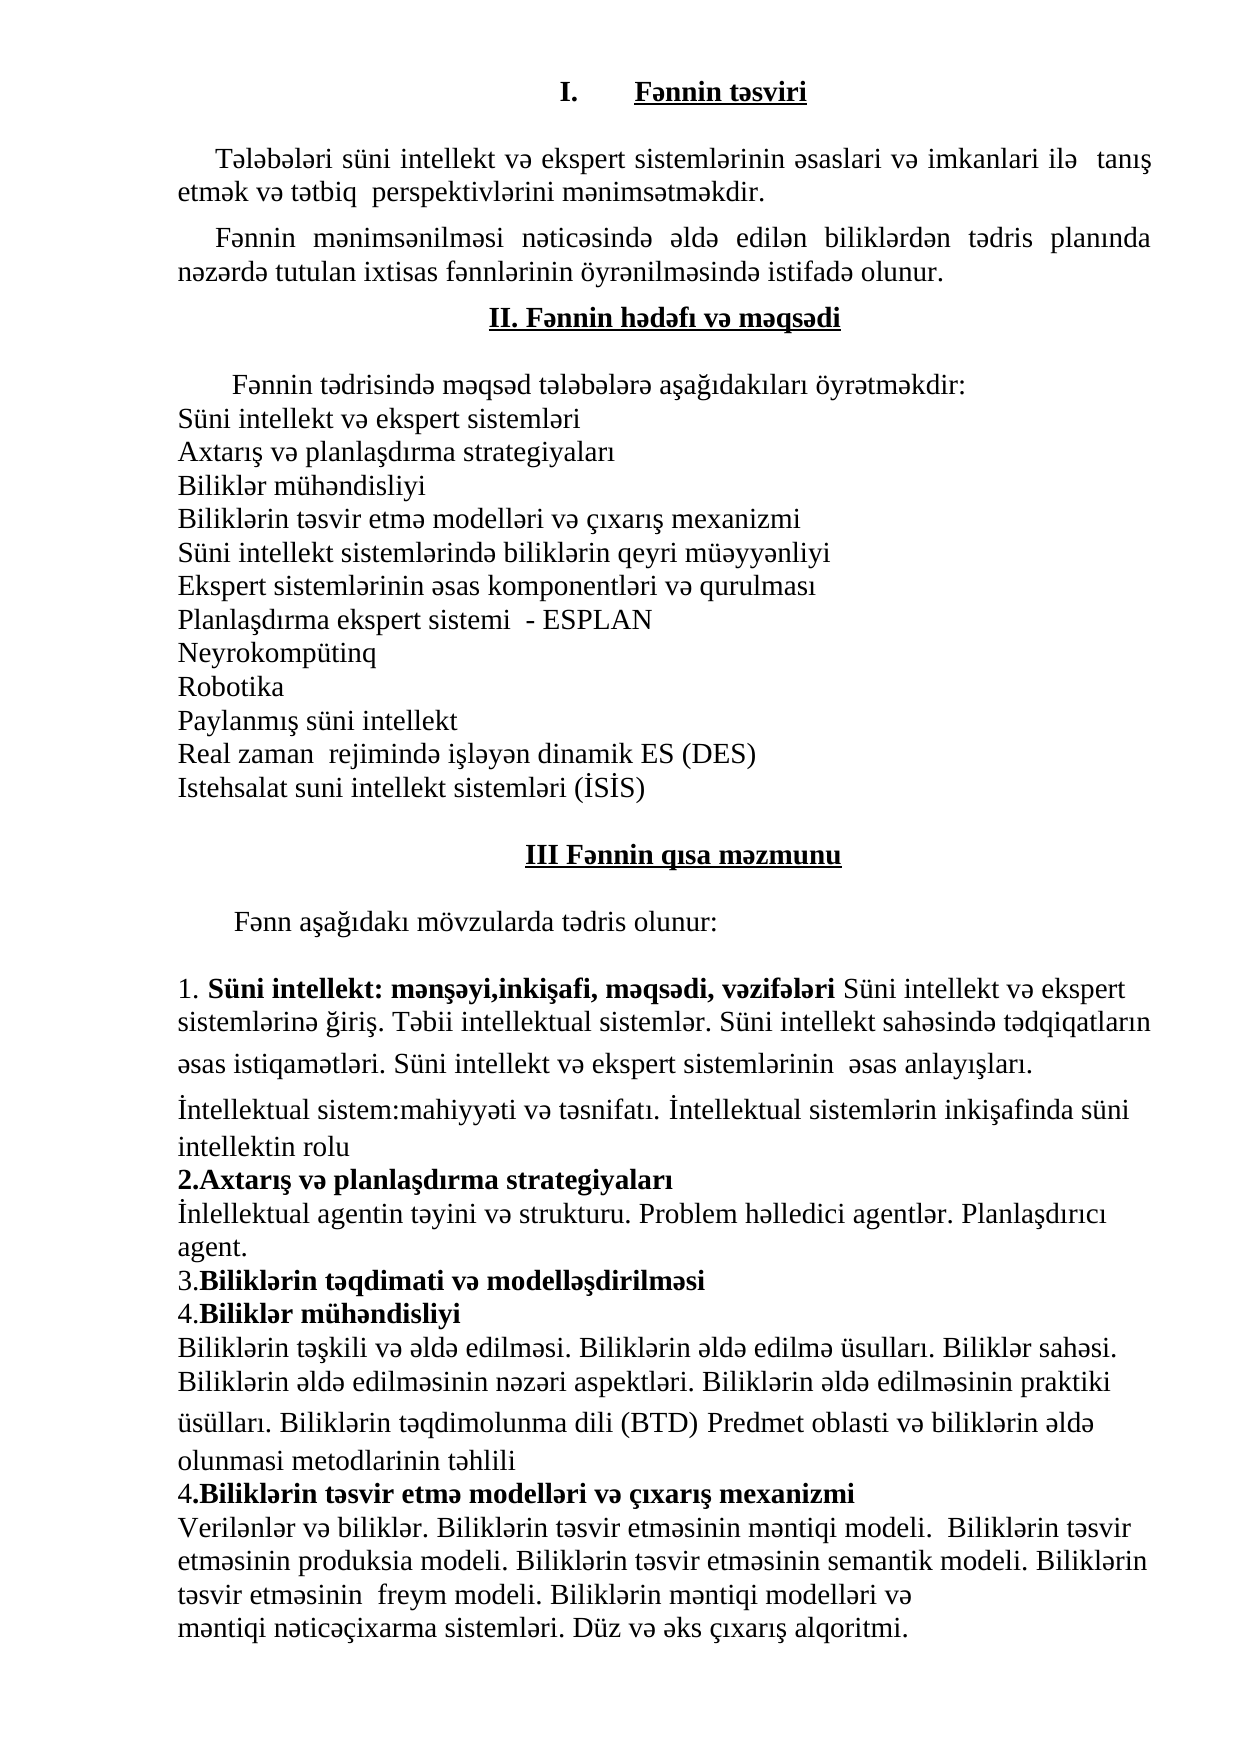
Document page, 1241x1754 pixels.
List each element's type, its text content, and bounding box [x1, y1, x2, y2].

text Tələbələri süni intellekt və ekspert sistemlərinin əsaslari və imkanlari ilə tanış etmək və tətbiq perspektivlərini mənimsətməkdir. [177, 141, 1152, 208]
text İnlellektual agentin təyini və strukturu. Problem həlledici agentlər. Planlaşdırıcı agent. [177, 1196, 1152, 1263]
text Axtarış və planlaşdırma strategiyaları [177, 434, 1152, 468]
text Biliklərin təşkili və əldə edilməsi. Biliklərin əldə edilmə üsulları. Biliklər sahəsi. Biliklərin əldə edilməsinin nəzəri aspektləri. Biliklərin əldə edilməsinin praktiki üsülları. Biliklərin təqdimolunma dili (BTD) Predmet oblasti və biliklərin əldə olunmasi metodlarinin təhlili [177, 1330, 1152, 1476]
text Fənnin tədrisində məqsəd tələbələrə aşağıdakıları öyrətməkdir: [177, 367, 1152, 401]
text Süni intellekt sistemlərində biliklərin qeyri müəyyənliyi [177, 535, 1152, 568]
text Biliklərin təsvir etmə modelləri və çıxarış mexanizmi [177, 501, 1152, 535]
text Fənnin mənimsənilməsi nəticəsində əldə edilən biliklərdən tədris planında nəzərdə tutulan ixtisas fənnlərinin öyrənilməsində istifadə olunur. [177, 221, 1152, 288]
text Real zaman rejimində işləyən dinamik ES (DES) [177, 736, 1152, 770]
text II. Fənnin hədəfı və məqsədi [177, 300, 1152, 334]
text III Fənnin qısa məzmunu [215, 837, 1152, 870]
text 1. Süni intellekt: mənşəyi,inkişafi, məqsədi, vəzifələri Süni intellekt və ekspert sistemlərinə ğiriş. Təbii intellektual sistemlər. Süni intellekt sahəsində tədqiqatların əsas istiqamətləri. Süni intellekt və ekspert sistemlərinin əsas anlayışları. İntellektual sistem:mahiyyəti və təsnifatı. İntellektual sistemlərin inkişafinda süni intellektin rolu [177, 971, 1152, 1162]
text Paylanmış süni intellekt [177, 703, 1152, 736]
text Verilənlər və biliklər. Biliklərin təsvir etməsinin məntiqi modeli. Biliklərin təsvir etməsinin produksia modeli. Biliklərin təsvir etməsinin semantik modeli. Biliklərin təsvir etməsinin freym modeli. Biliklərin məntiqi modelləri və [177, 1510, 1152, 1610]
list Fənnin təsviri [215, 74, 1152, 107]
text Istehsalat suni intellekt sistemləri (İSİS) [177, 770, 1152, 803]
text Fənn aşağıdakı mövzularda tədris olunur: [177, 904, 1152, 937]
text 4.Biliklər mühəndisliyi [177, 1297, 1152, 1330]
text Süni intellekt və ekspert sistemləri [177, 401, 1152, 434]
text 2.Axtarış və planlaşdırma strategiyaları [177, 1162, 1152, 1196]
text Robotika [177, 669, 1152, 703]
text Biliklər mühəndisliyi [177, 468, 1152, 501]
text Ekspert sistemlərinin əsas komponentləri və qurulması [177, 568, 1152, 602]
text Planlaşdırma ekspert sistemi - ESPLAN [177, 602, 1152, 636]
text 4.Biliklərin təsvir etmə modelləri və çıxarış mexanizmi [177, 1476, 1152, 1510]
text 3.Biliklərin təqdimati və modelləşdirilməsi [177, 1263, 1152, 1297]
text məntiqi nəticəçixarma sistemləri. Düz və əks çıxarış alqoritmi. [177, 1610, 1152, 1644]
text Neyrokompütinq [177, 636, 1152, 669]
